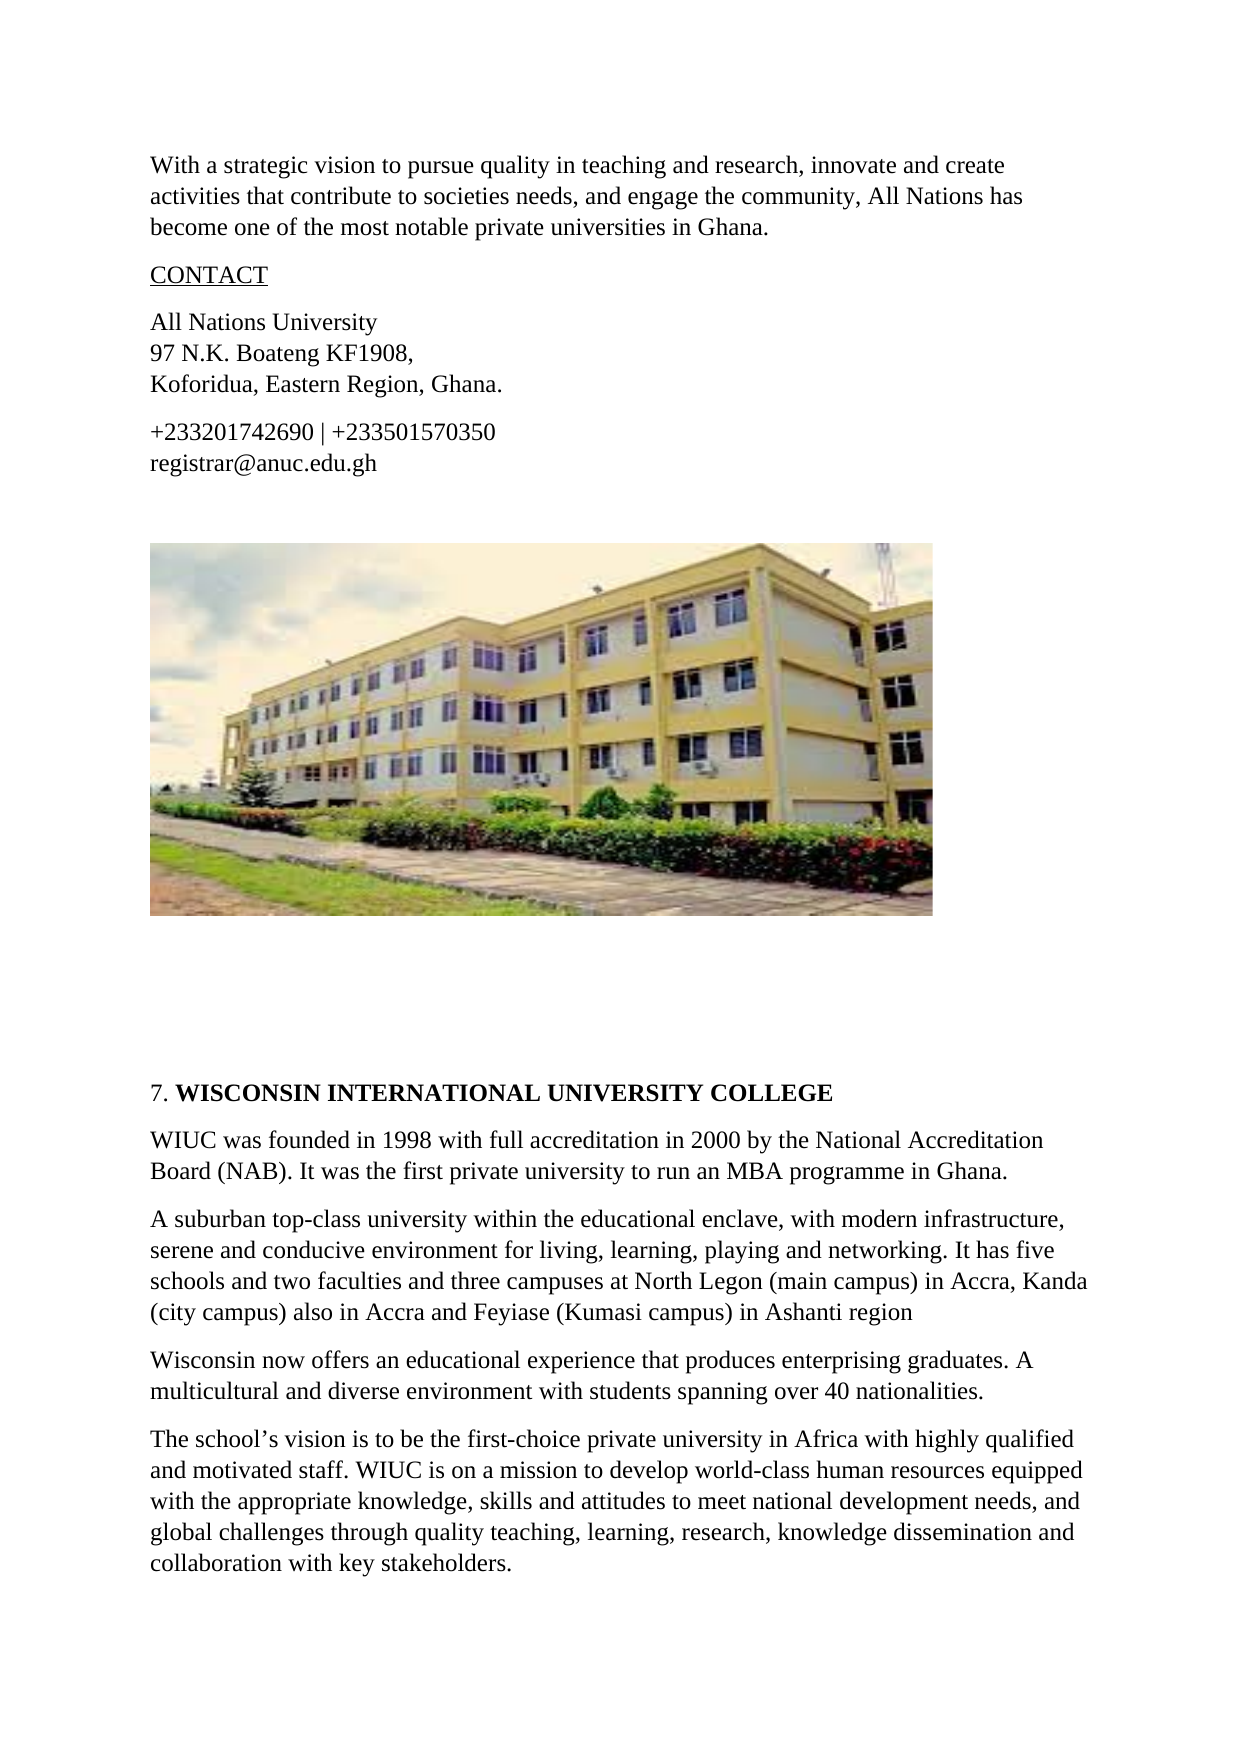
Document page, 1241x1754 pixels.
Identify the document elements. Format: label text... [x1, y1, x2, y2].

text All Nations University 97 N.K. Boateng KF1908, Koforidua, Eastern Region, Ghana. [150, 307, 1090, 398]
text Wisconsin now offers an educational experience that produces enterprising graduates. A multicultural and diverse environment with students spanning over 40 nationalities. [150, 1345, 1090, 1405]
text The school’s vision is to be the first-choice private university in Africa with highly qualified and motivated staff. WIUC is on a mission to develop world-class human resources equipped with the appropriate knowledge, skills and attitudes to meet national development needs, and global challenges through quality teaching, learning, research, knowledge dissemination and collaboration with key stakeholders. [150, 1424, 1090, 1577]
text With a strategic vision to pursue quality in teaching and research, innovate and create activities that contribute to societies needs, and engage the community, All Nations has become one of the most notable private universities in Ghana. [150, 150, 1090, 241]
text CONTACT [150, 260, 1090, 288]
text WIUC was founded in 1998 with full accreditation in 2000 by the National Accreditation Board (NAB). It was the first private university to run an MBA programme in Ghana. [150, 1125, 1090, 1185]
text +233201742690 | +233501570350 registrar@anuc.edu.gh [150, 417, 1090, 477]
picture [150, 543, 933, 916]
text 7. WISCONSIN INTERNATIONAL UNIVERSITY COLLEGE [150, 1078, 1090, 1106]
text A suburban top-class university within the educational enclave, with modern infrastructure, serene and conducive environment for living, learning, playing and networking. It has five schools and two faculties and three campuses at North Legon (main campus) in Accra, Kanda (city campus) also in Accra and Feyiase (Kumasi campus) in Ashanti region [150, 1204, 1090, 1326]
